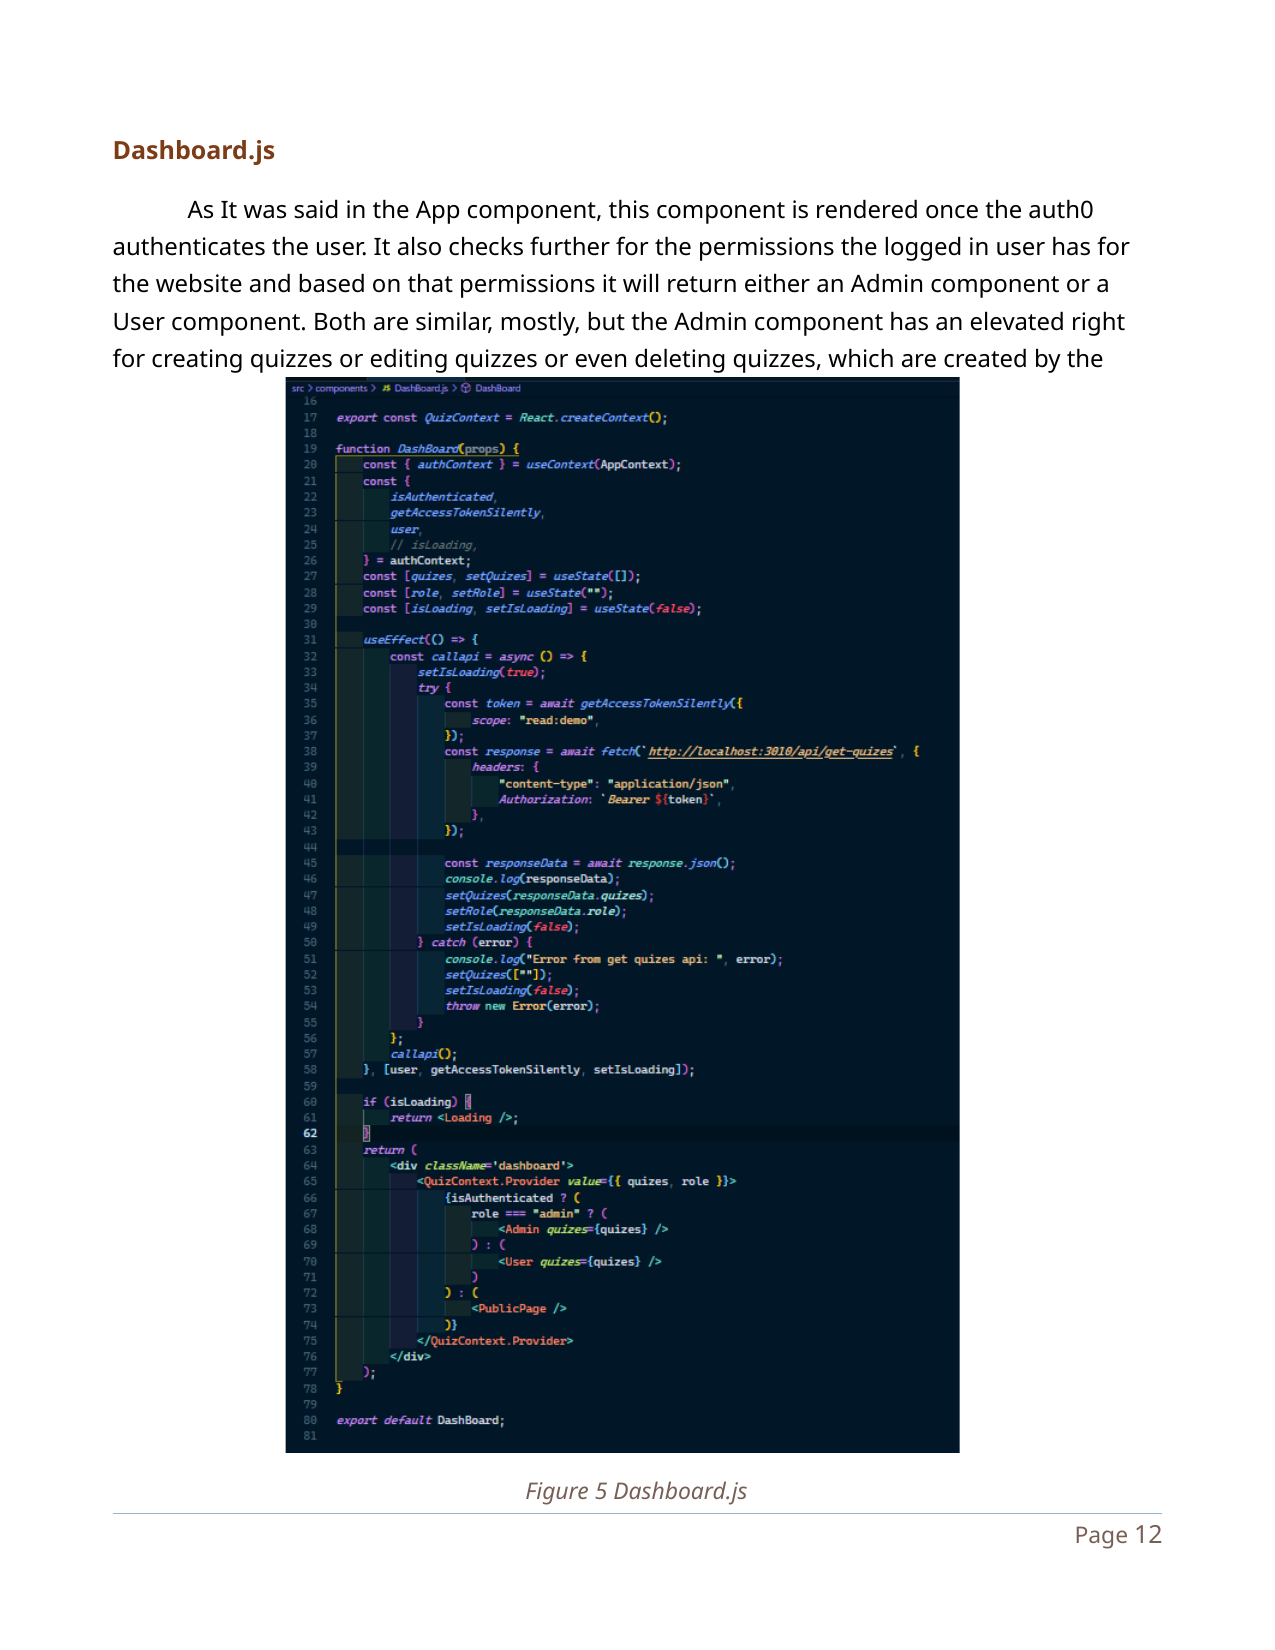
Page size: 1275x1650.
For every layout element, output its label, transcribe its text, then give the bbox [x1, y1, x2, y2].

text As It was said in the App component, this component is rendered once the auth0 authenticates the user. It also checks further for the permissions the logged in user has for the website and based on that permissions it will return either an Admin component or a User component. Both are similar, mostly, but the Admin component has an elevated right for creating quizzes or editing quizzes or even deleting quizzes, which are created by the user. Whereas the User component can see all the quizzes assigned to him and respond with their answers to a paticular quiz. Both the components show Rankings for a paticular quiz (only top 10 are displayed). [112, 192, 1162, 375]
picture [285, 377, 960, 1453]
text Dashboard.js [112, 132, 1162, 167]
